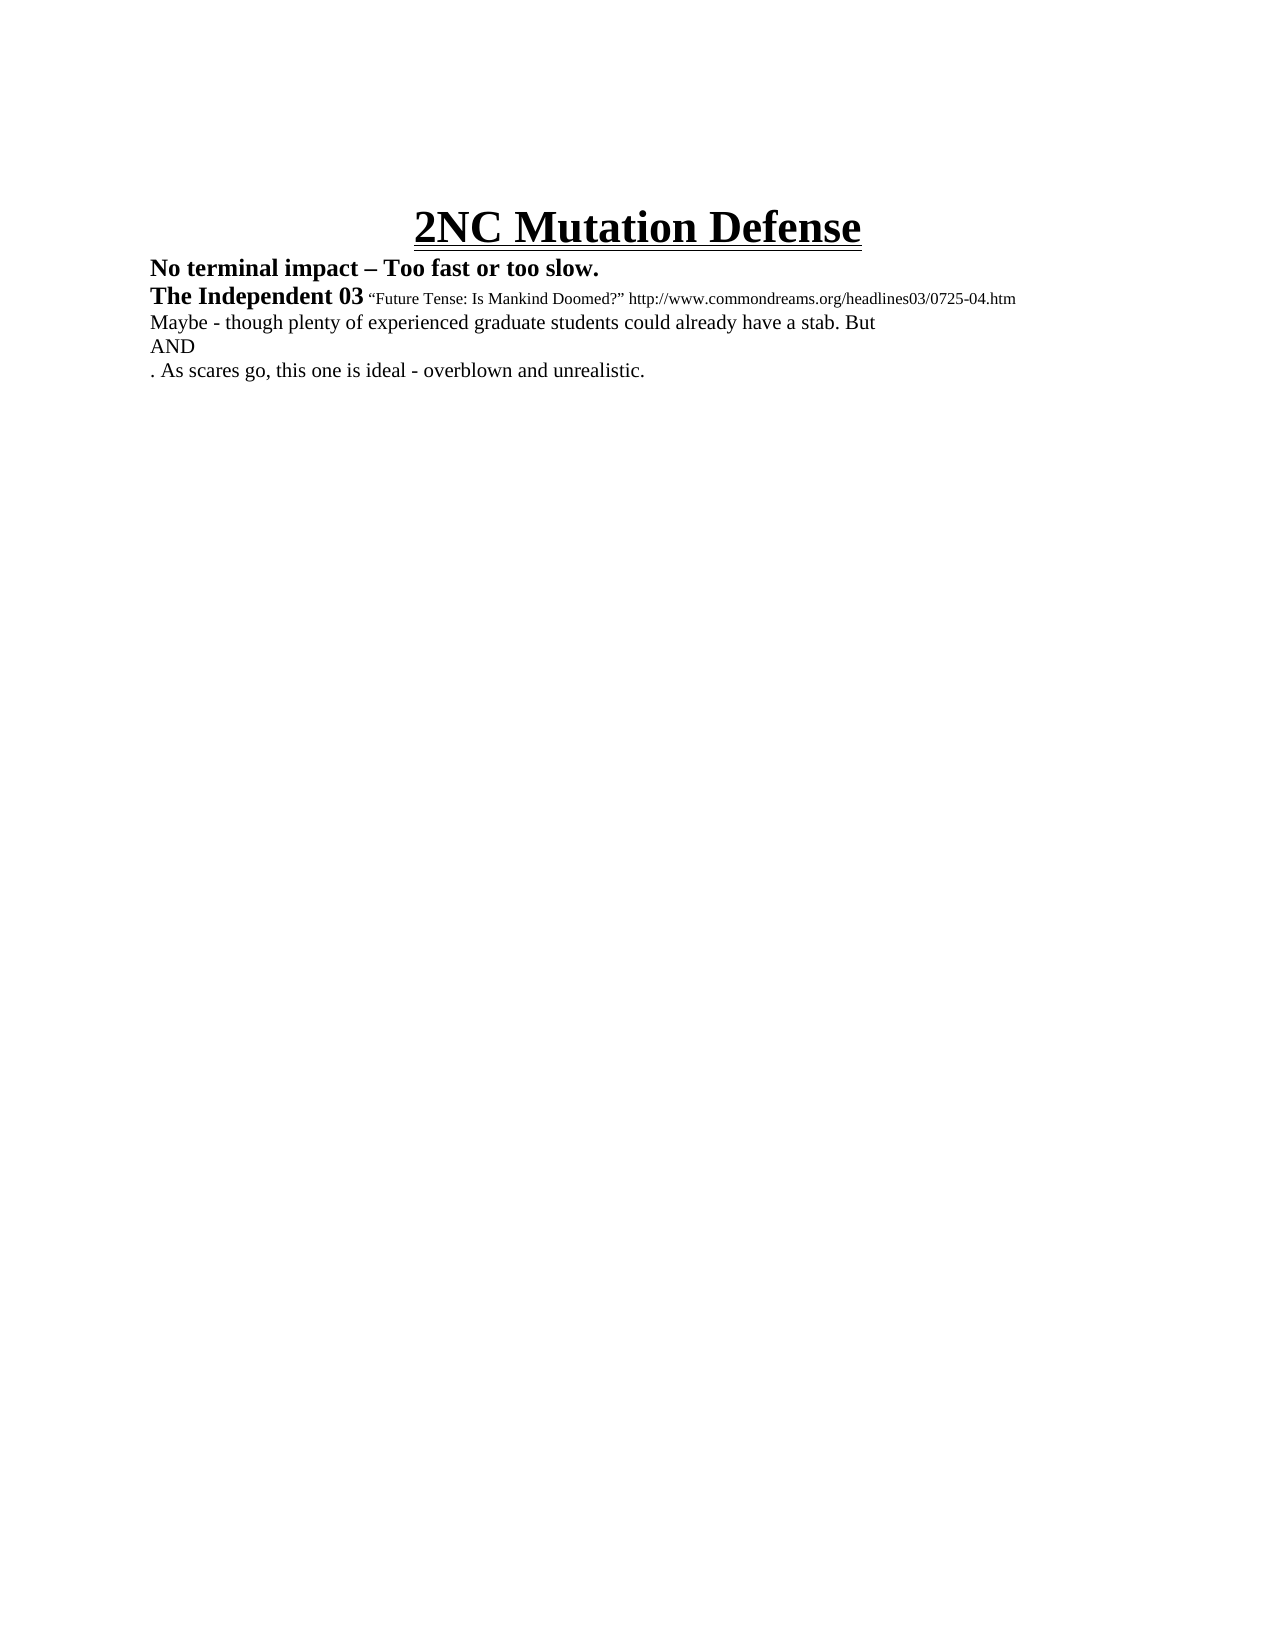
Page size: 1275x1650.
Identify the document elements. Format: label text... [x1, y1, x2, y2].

subtitle 2NC Mutation Defense [150, 200, 1125, 253]
text The Independent 03 “Future Tense: Is Mankind Doomed?” http://www.commondreams.org/headlines03/0725-04.htm [150, 281, 1125, 310]
text . As scares go, this one is ideal - overblown and unrealistic. [150, 358, 1125, 382]
text No terminal impact – Too fast or too slow. [150, 253, 1125, 281]
text AND [150, 334, 1125, 358]
text Maybe - though plenty of experienced graduate students could already have a stab. But [150, 310, 1125, 334]
